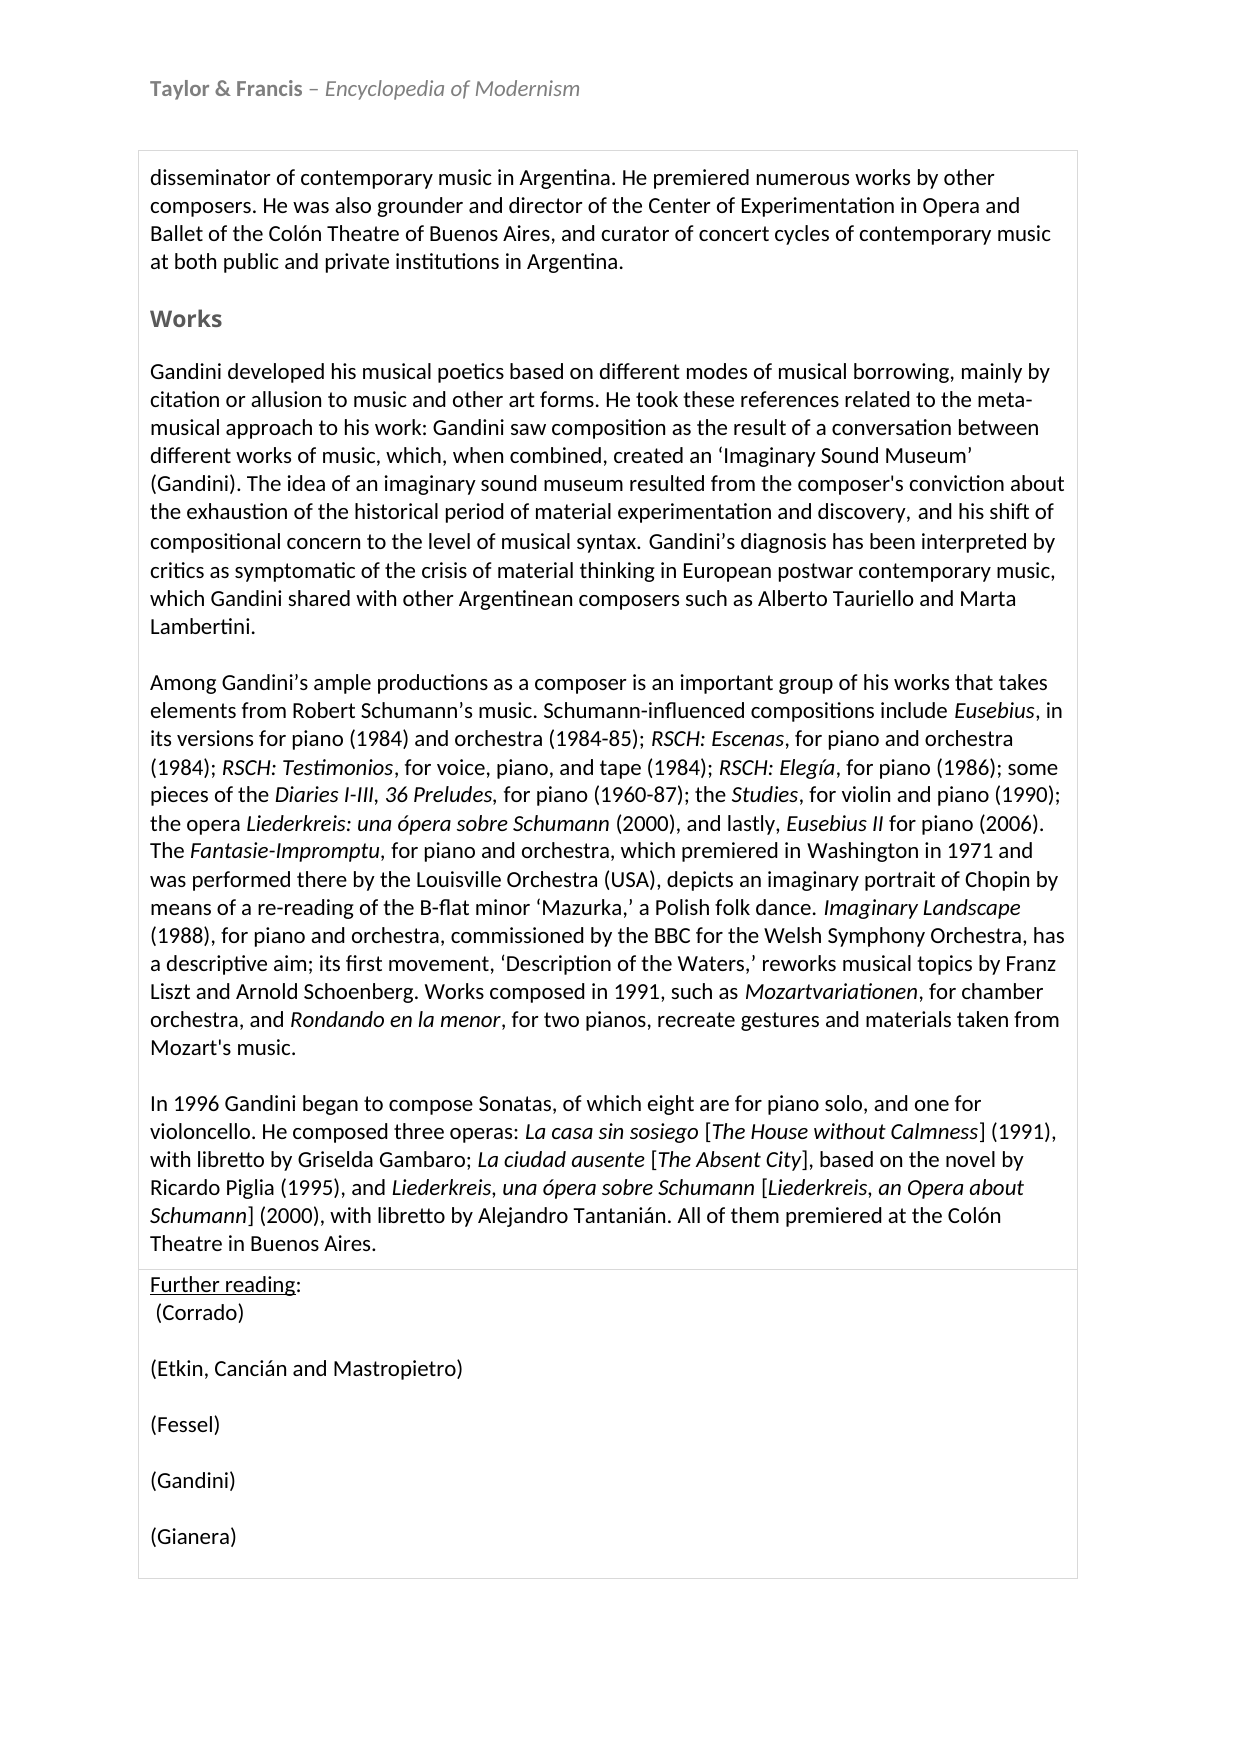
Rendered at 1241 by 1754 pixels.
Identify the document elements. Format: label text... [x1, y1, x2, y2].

table_cell Further reading: [139, 1270, 1077, 1578]
